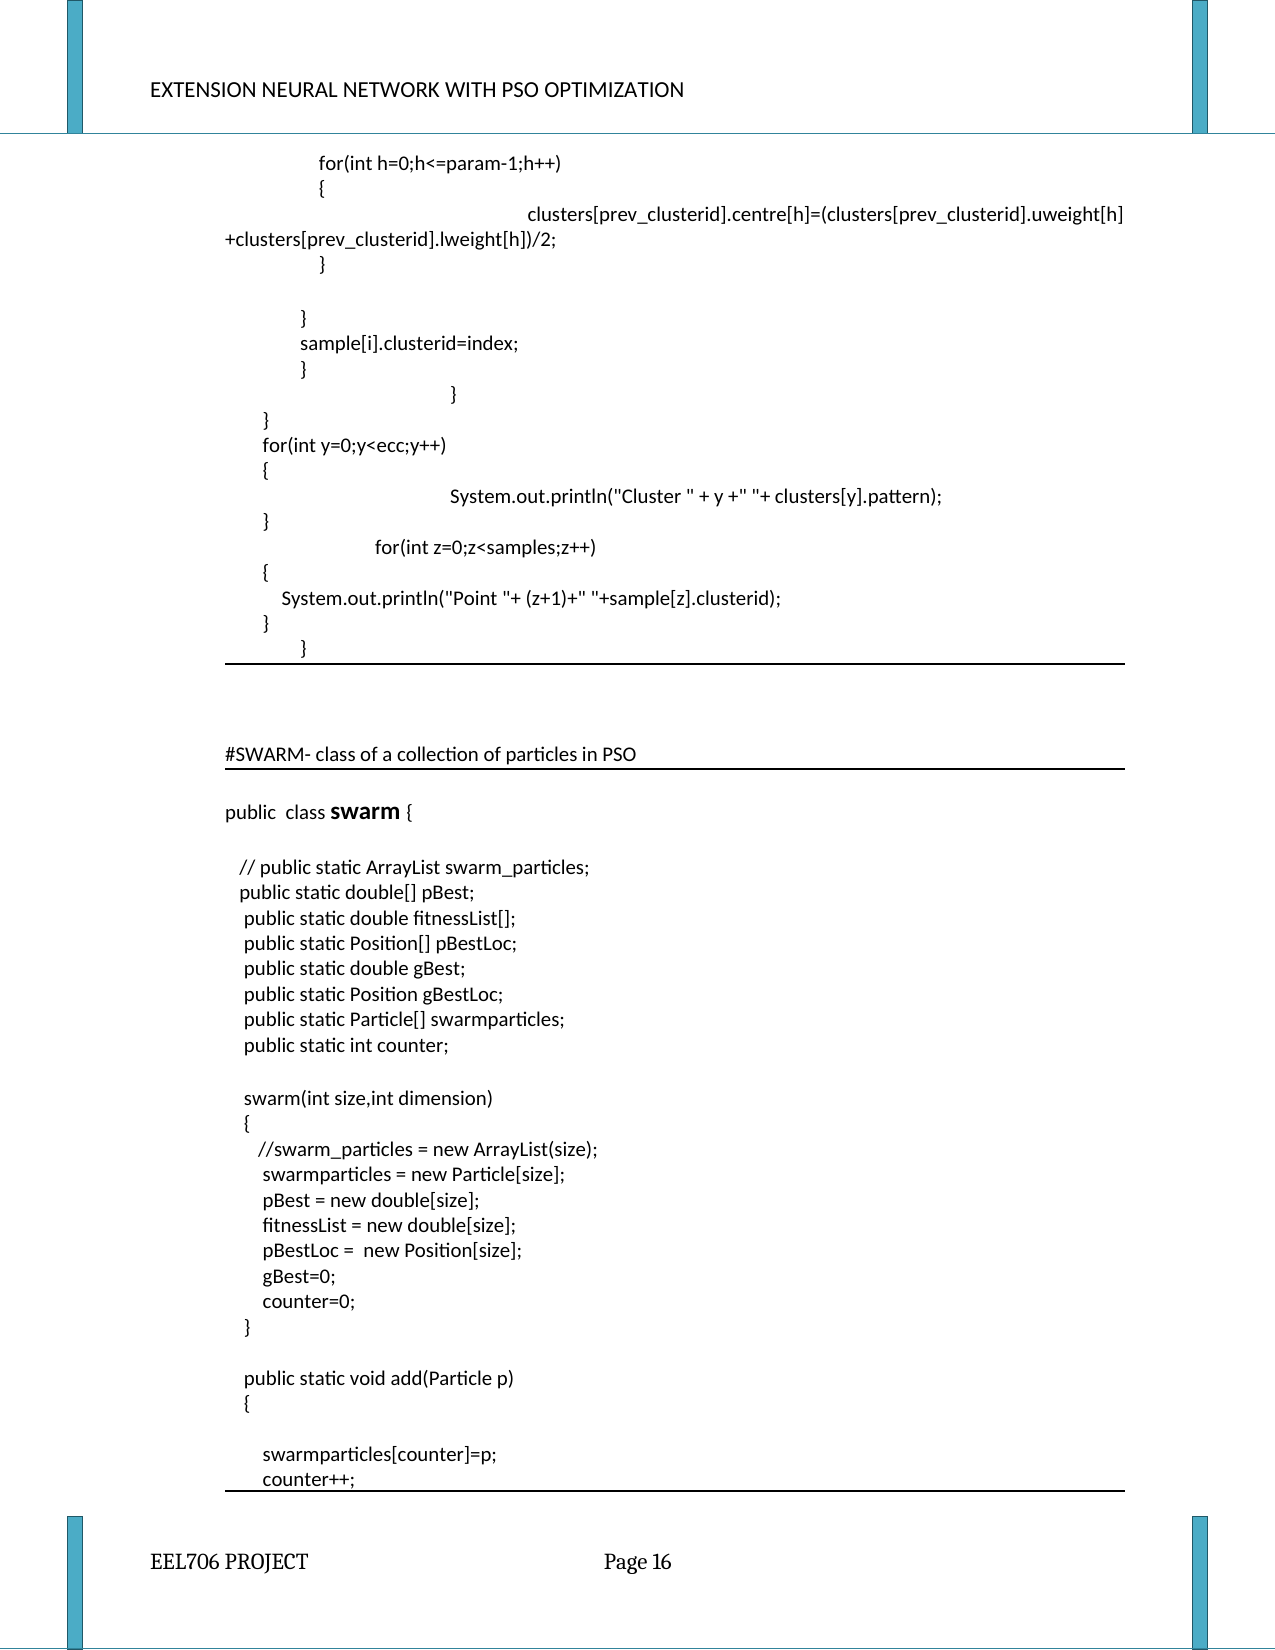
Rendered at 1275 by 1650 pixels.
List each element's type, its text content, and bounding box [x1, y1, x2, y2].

list swarmparticles[counter]=p; [225, 1441, 1125, 1466]
list counter++; [225, 1466, 1125, 1490]
list counter=0; [225, 1288, 1125, 1314]
list } [225, 381, 1125, 407]
list public static int counter; [225, 1032, 1125, 1057]
list swarm(int size,int dimension) [225, 1085, 1125, 1111]
list pBest = new double[size]; [225, 1187, 1125, 1212]
list sample[i].clusterid=index; [225, 331, 1125, 356]
list { [225, 559, 1125, 585]
list } [225, 407, 1125, 432]
list for(int y=0;y<ecc;y++) [225, 432, 1125, 458]
list public static double gBest; [225, 956, 1125, 981]
list System.out.println("Cluster " + y +" "+ clusters[y].pattern); [225, 483, 1125, 508]
list //swarm_particles = new ArrayList(size); [225, 1136, 1125, 1161]
list #SWARM- class of a collection of particles in PSO [225, 741, 1125, 768]
list } [225, 636, 1125, 663]
list public class swarm { [225, 795, 1125, 826]
list clusters[prev_clusterid].centre[h]=(clusters[prev_clusterid].uweight[h]+clusters[prev_clusterid].lweight[h])/2; [225, 201, 1125, 252]
list } [225, 508, 1125, 534]
list { [225, 175, 1125, 201]
list pBestLoc = new Position[size]; [225, 1238, 1125, 1263]
list public static Position gBestLoc; [225, 981, 1125, 1006]
list { [225, 458, 1125, 483]
list System.out.println("Point "+ (z+1)+" "+sample[z].clusterid); [225, 585, 1125, 610]
list } [225, 356, 1125, 381]
list } [225, 305, 1125, 331]
list } [225, 252, 1125, 277]
list } [225, 1314, 1125, 1339]
list public static Particle[] swarmparticles; [225, 1006, 1125, 1032]
list for(int h=0;h<=param-1;h++) [225, 150, 1125, 175]
list for(int z=0;z<samples;z++) [225, 534, 1125, 559]
list fitnessList = new double[size]; [225, 1212, 1125, 1238]
list public static double fitnessList[]; [225, 905, 1125, 930]
list { [225, 1111, 1125, 1136]
list { [225, 1390, 1125, 1416]
list public static double[] pBest; [225, 879, 1125, 905]
list // public static ArrayList swarm_particles; [225, 854, 1125, 879]
list public static void add(Particle p) [225, 1365, 1125, 1390]
list } [225, 610, 1125, 636]
list public static Position[] pBestLoc; [225, 930, 1125, 956]
list gBest=0; [225, 1263, 1125, 1288]
list swarmparticles = new Particle[size]; [225, 1161, 1125, 1187]
